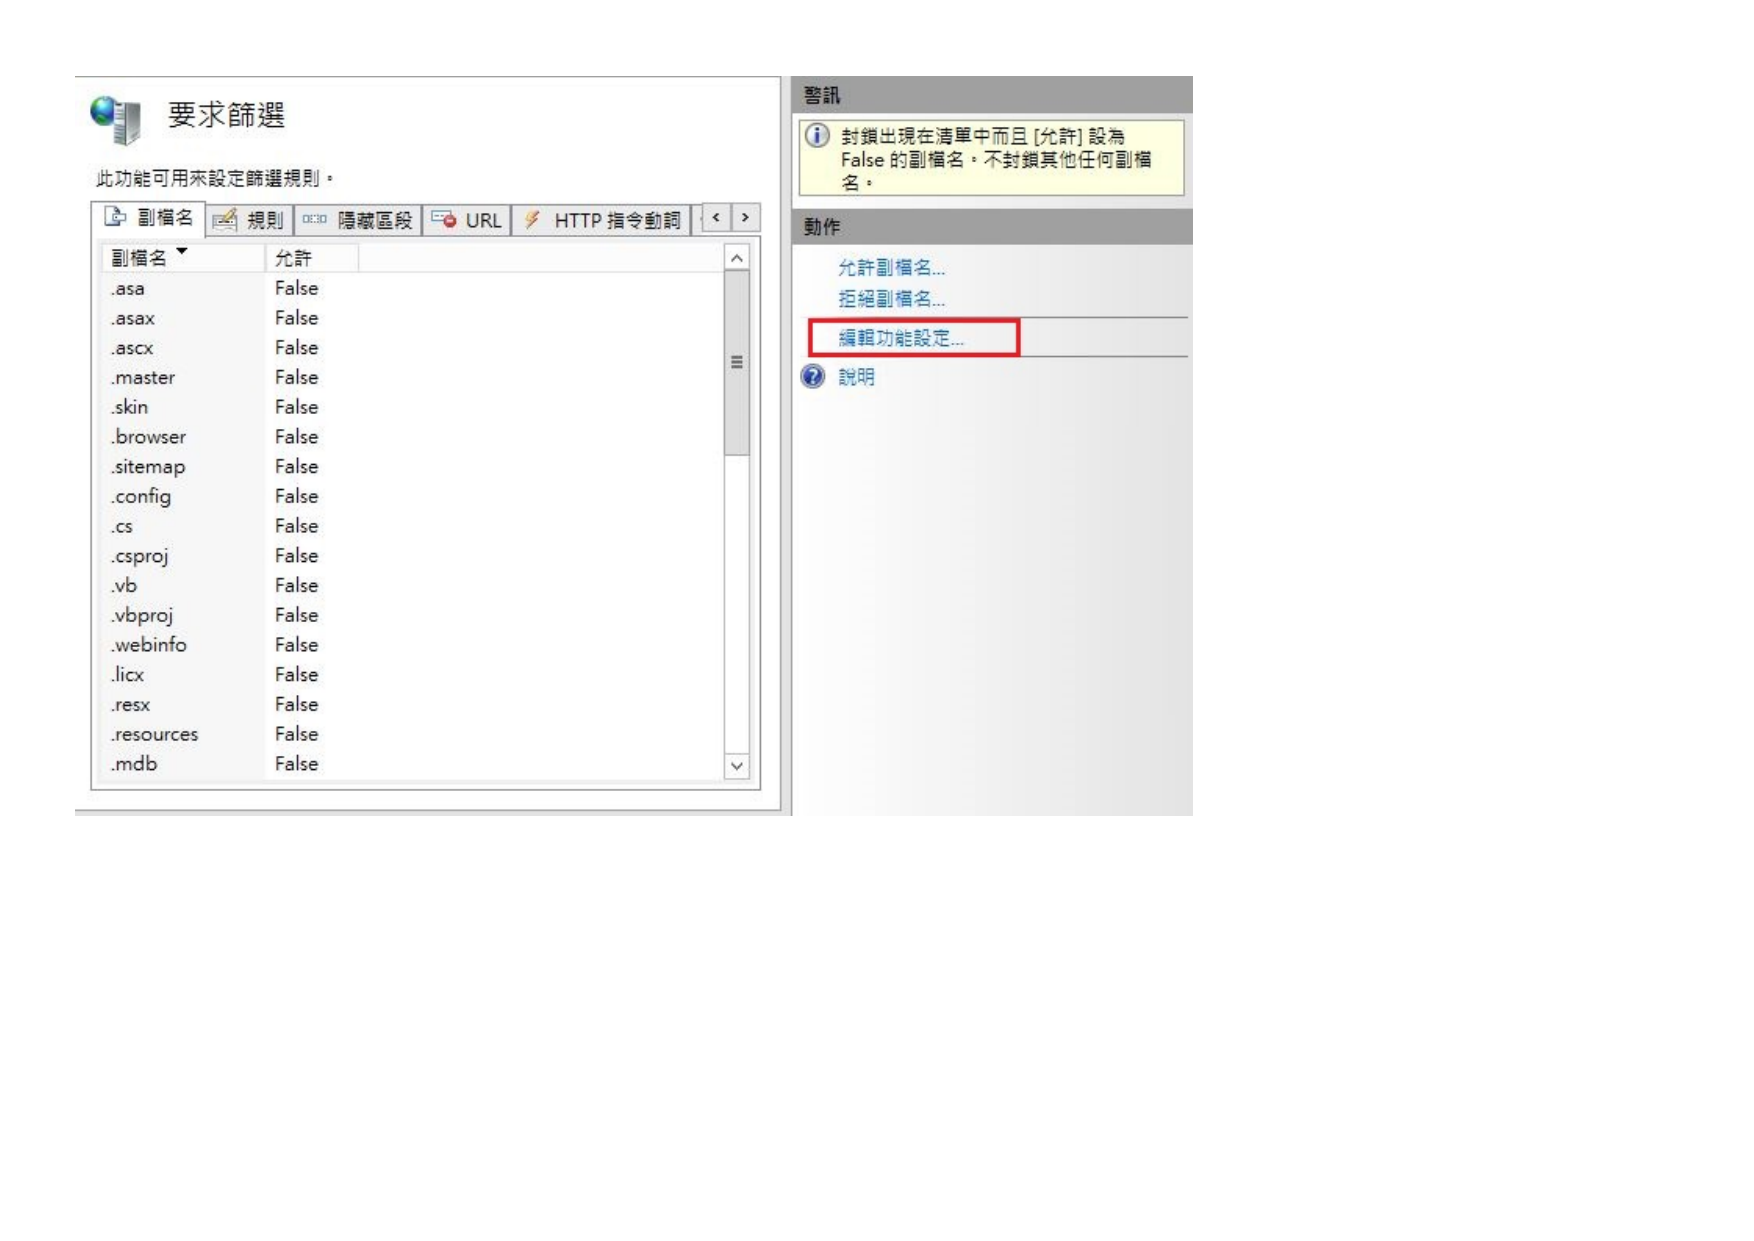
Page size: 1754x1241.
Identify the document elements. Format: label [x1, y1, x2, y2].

picture [75, 76, 1193, 816]
